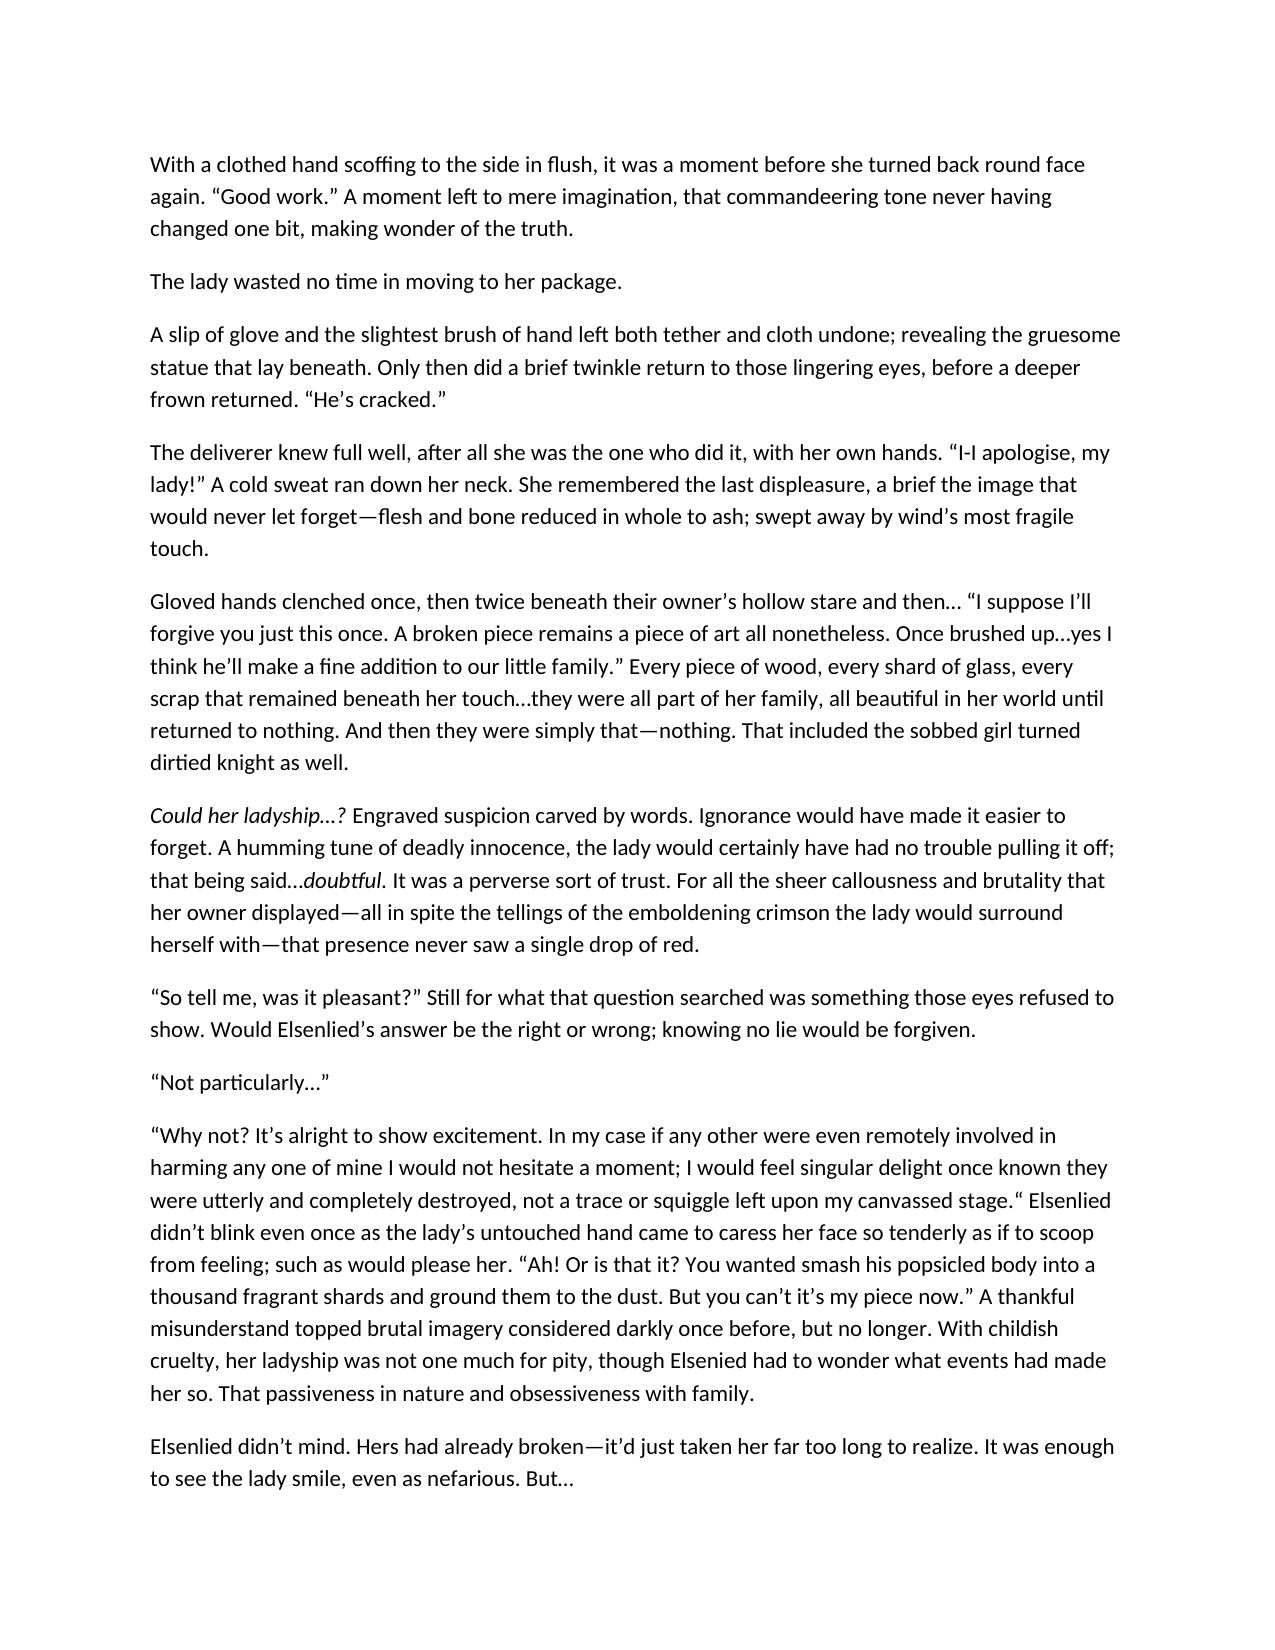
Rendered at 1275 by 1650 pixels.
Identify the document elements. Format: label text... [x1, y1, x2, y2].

text “So tell me, was it pleasant?” Still for what that question searched was something those eyes refused to show. Would Elsenlied’s answer be the right or wrong; knowing no lie would be forgiven. [150, 983, 1125, 1043]
text The lady wasted no time in moving to her package. [150, 267, 1125, 295]
text “Why not? It’s alright to show excitement. In my case if any other were even remotely involved in harming any one of mine I would not hesitate a moment; I would feel singular delight once known they were utterly and completely destroyed, not a trace or squiggle left upon my canvassed stage.“ Elsenlied didn’t blink even once as the lady’s untouched hand came to caress her face so tenderly as if to scoop from feeling; such as would please her. “Ah! Or is that it? You wanted smash his popsicled body into a thousand fragrant shards and ground them to the dust. But you can’t it’s my piece now.” A thankful misunderstand topped brutal imagery considered darkly once before, but no longer. With childish cruelty, her ladyship was not one much for pity, though Elsenied had to wonder what events had made her so. That passiveness in nature and obsessiveness with family. [150, 1121, 1125, 1407]
text Could her ladyship…? Engraved suspicion carved by words. Ignorance would have made it easier to forget. A humming tune of deadly innocence, the lady would certainly have had no trouble pulling it off; that being said…doubtful. It was a perverse sort of trust. For all the sheer callousness and brutality that her owner displayed—all in spite the tellings of the emboldening crimson the lady would surround herself with—that presence never saw a single drop of red. [150, 801, 1125, 958]
text Elsenlied didn’t mind. Hers had already broken—it’d just taken her far too long to realize. It was enough to see the lady smile, even as nefarious. But… [150, 1432, 1125, 1492]
text A slip of glove and the slightest brush of hand left both tether and cloth undone; revealing the gruesome statue that lay beneath. Only then did a brief twinkle return to those lingering eyes, before a deeper frown returned. “He’s cracked.” [150, 320, 1125, 413]
text The deliverer knew full well, after all she was the one who did it, with her own hands. “I-I apologise, my lady!” A cold sweat ran down her neck. She remembered the last displeasure, a brief the image that would never let forget—flesh and bone reduced in whole to ash; swept away by wind’s most fragile touch. [150, 438, 1125, 562]
text Gloved hands clenched once, then twice beneath their owner’s hollow stare and then… “I suppose I’ll forgive you just this once. A broken piece remains a piece of art all nonetheless. Once brushed up…yes I think he’ll make a fine addition to our little family.” Every piece of wood, every shard of glass, every scrap that remained beneath her touch…they were all part of her family, all beautiful in her world until returned to nothing. And then they were simply that—nothing. That included the sobbed girl turned dirtied knight as well. [150, 587, 1125, 776]
text With a clothed hand scoffing to the side in flush, it was a moment before she turned back round face again. “Good work.” A moment left to mere imagination, that commandeering tone never having changed one bit, making wonder of the truth. [150, 150, 1125, 242]
text “Not particularly…” [150, 1068, 1125, 1096]
